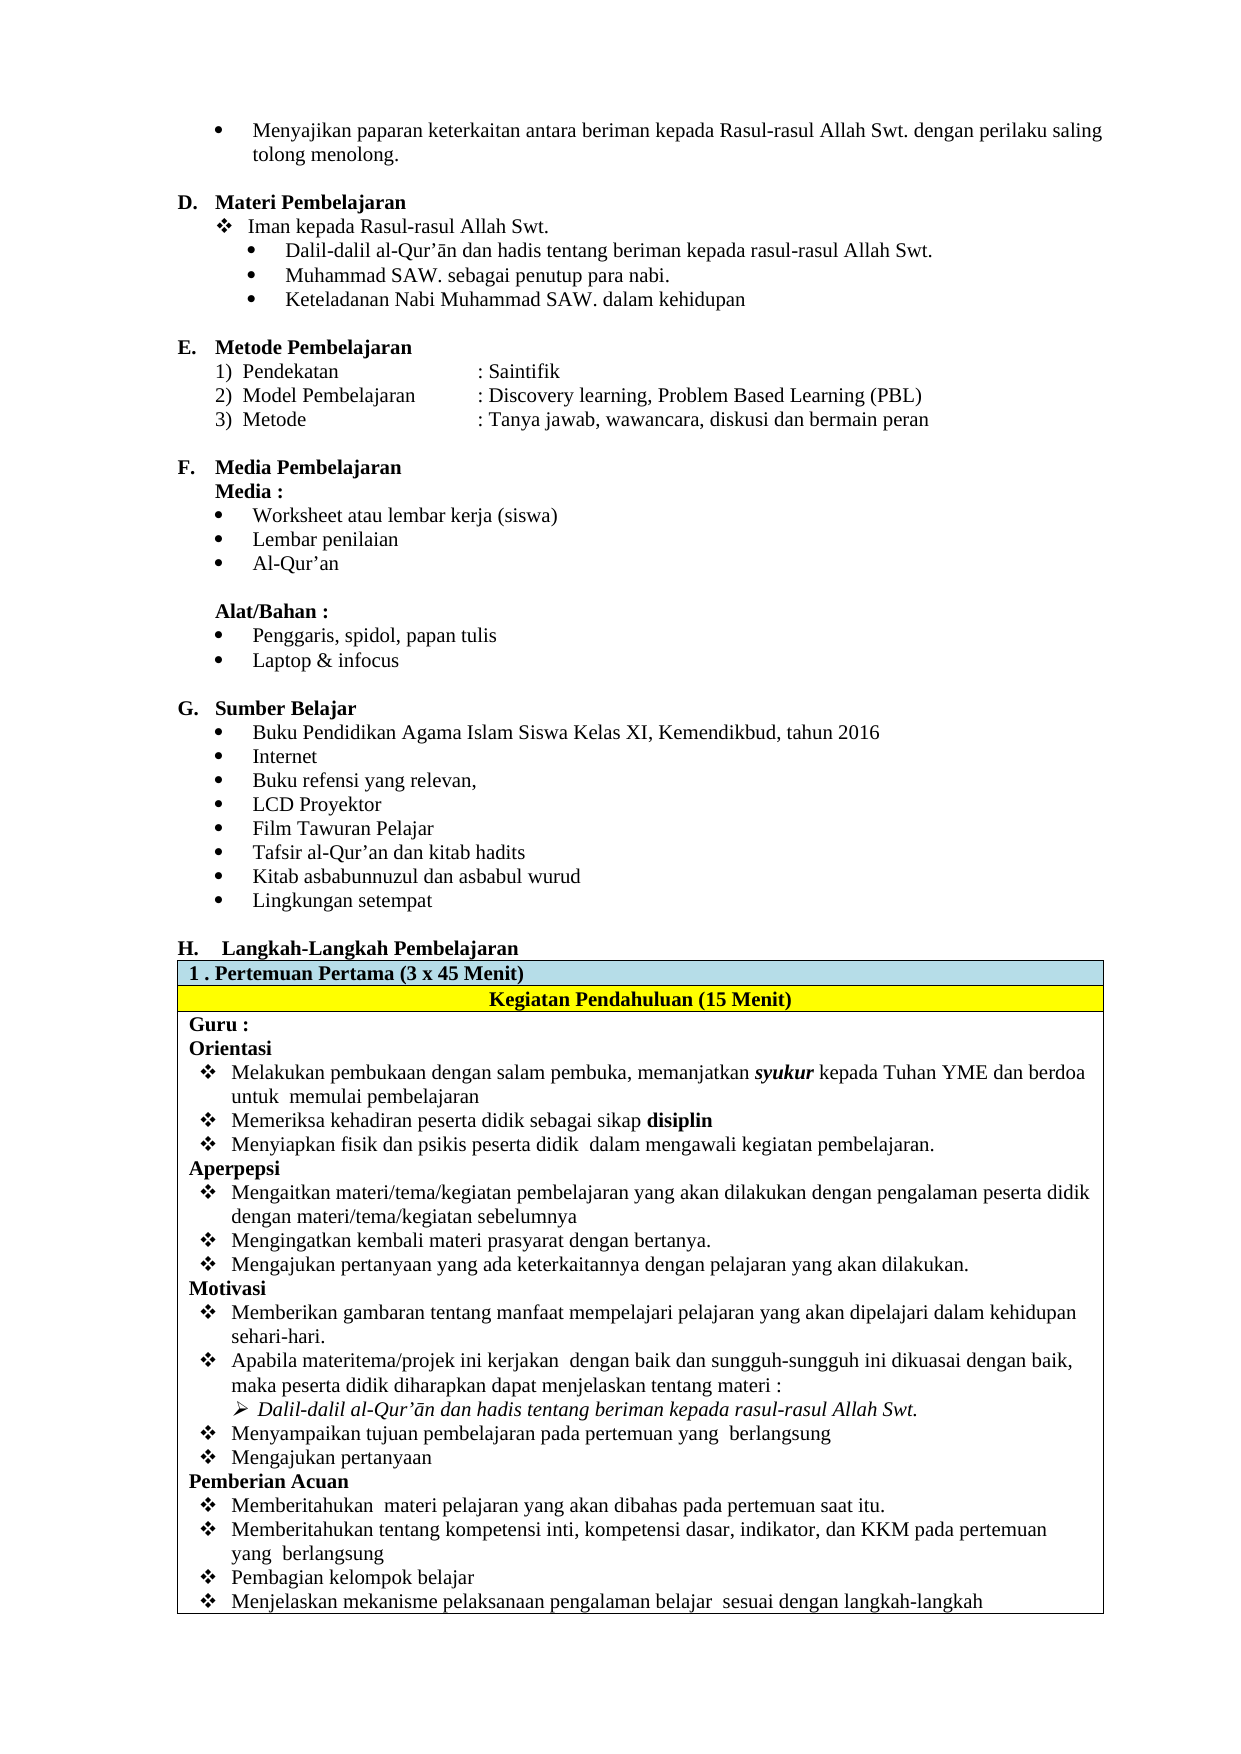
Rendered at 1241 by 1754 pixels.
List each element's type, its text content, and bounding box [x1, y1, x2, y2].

list Film Tawuran Pelajar [215, 816, 1122, 840]
list Worksheet atau lembar kerja (siswa) [215, 503, 1122, 527]
list Lembar penilaian [215, 527, 1122, 551]
list Laptop & infocus [215, 647, 1122, 672]
list Alat/Bahan : [215, 599, 1122, 623]
list Kitab asbabunnuzul dan asbabul wurud [215, 864, 1122, 888]
table_header 1 . Pertemuan Pertama (3 x 45 Menit) [178, 961, 1103, 985]
list Materi Pembelajaran [177, 190, 1122, 214]
list Tafsir al-Qur’an dan kitab hadits [215, 840, 1122, 864]
list Penggaris, spidol, papan tulis [215, 623, 1122, 647]
text 3) Metode : Tanya jawab, wawancara, diskusi dan bermain peran [215, 407, 1122, 431]
list Buku refensi yang relevan, [215, 768, 1122, 792]
list Menyajikan paparan keterkaitan antara beriman kepada Rasul-rasul Allah Swt. dengan perilaku saling tolong menolong. [215, 118, 1122, 166]
list Dalil-dalil al-Qur’ān dan hadis tentang beriman kepada rasul-rasul Allah Swt. [248, 238, 1122, 262]
list Keteladanan Nabi Muhammad SAW. dalam kehidupan [248, 287, 1122, 311]
list Muhammad SAW. sebagai penutup para nabi. [248, 262, 1122, 287]
list Media : [215, 479, 1122, 503]
list Sumber Belajar [177, 696, 1122, 720]
list Iman kepada Rasul-rasul Allah Swt. [215, 214, 1122, 238]
list Langkah-Langkah Pembelajaran [177, 936, 1122, 960]
table_cell Kegiatan Pendahuluan (15 Menit) [178, 986, 1103, 1011]
list Lingkungan setempat [215, 888, 1122, 912]
text 2) Model Pembelajaran : Discovery learning, Problem Based Learning (PBL) [215, 383, 1122, 407]
list Metode Pembelajaran [177, 335, 1122, 359]
list LCD Proyektor [215, 792, 1122, 816]
list Media Pembelajaran [177, 455, 1122, 479]
list Buku Pendidikan Agama Islam Siswa Kelas XI, Kemendikbud, tahun 2016 [215, 720, 1122, 744]
list Internet [215, 744, 1122, 768]
list Al-Qur’an [215, 551, 1122, 575]
text 1) Pendekatan : Saintifik [215, 359, 1122, 383]
